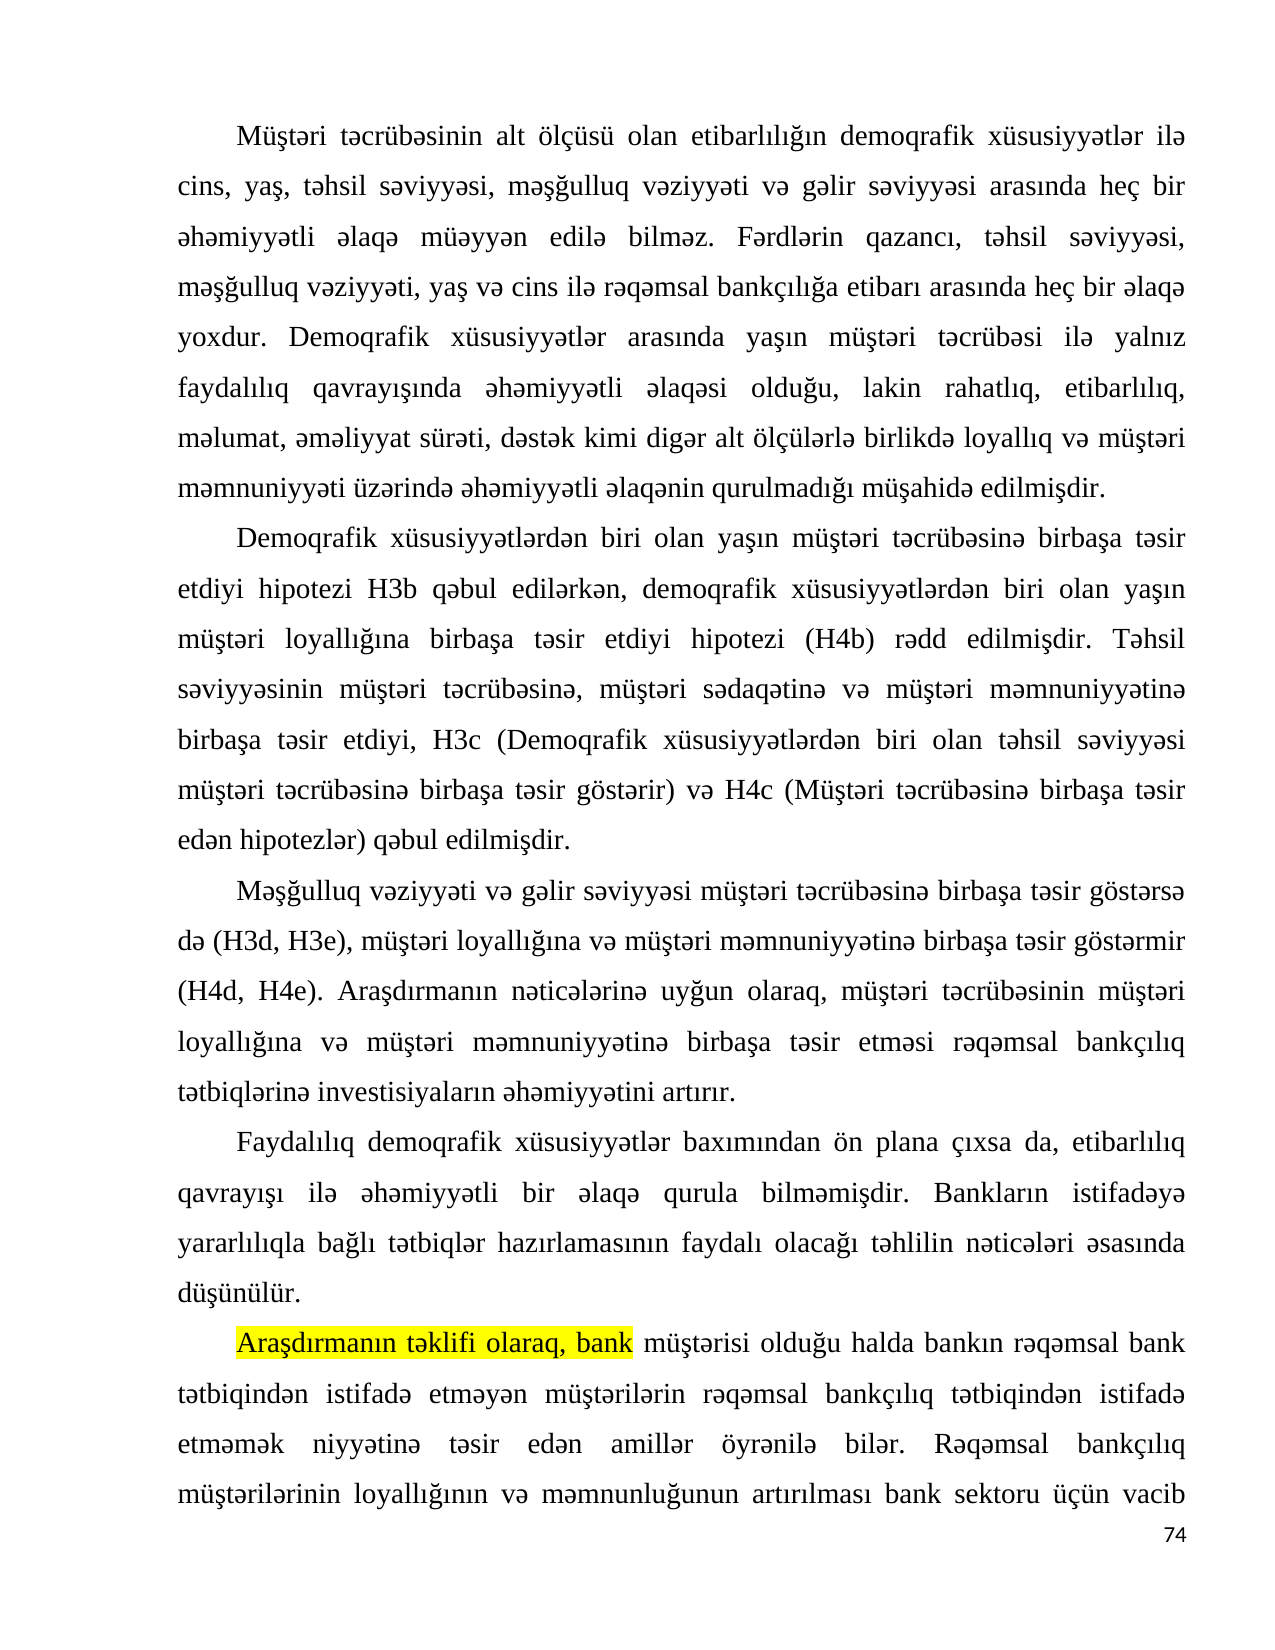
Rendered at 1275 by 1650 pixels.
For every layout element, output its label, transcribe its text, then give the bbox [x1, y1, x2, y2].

text Məşğulluq vəziyyəti və gəlir səviyyəsi müştəri təcrübəsinə birbaşa təsir göstərsə də (H3d, H3e), müştəri loyallığına və müştəri məmnuniyyətinə birbaşa təsir göstərmir (H4d, H4e). Araşdırmanın nəticələrinə uyğun olaraq, müştəri təcrübəsinin müştəri loyallığına və müştəri məmnuniyyətinə birbaşa təsir etməsi rəqəmsal bankçılıq tətbiqlərinə investisiyaların əhəmiyyətini artırır. [177, 873, 1186, 1108]
text Faydalılıq demoqrafik xüsusiyyətlər baxımından ön plana çıxsa da, etibarlılıq qavrayışı ilə əhəmiyyətli bir əlaqə qurula bilməmişdir. Bankların istifadəyə yararlılıqla bağlı tətbiqlər hazırlamasının faydalı olacağı təhlilin nəticələri əsasında düşünülür. [177, 1124, 1186, 1309]
text Müştəri təcrübəsinin alt ölçüsü olan etibarlılığın demoqrafik xüsusiyyətlər ilə cins, yaş, təhsil səviyyəsi, məşğulluq vəziyyəti və gəlir səviyyəsi arasında heç bir əhəmiyyətli əlaqə müəyyən edilə bilməz. Fərdlərin qazancı, təhsil səviyyəsi, məşğulluq vəziyyəti, yaş və cins ilə rəqəmsal bankçılığa etibarı arasında heç bir əlaqə yoxdur. Demoqrafik xüsusiyyətlər arasında yaşın müştəri təcrübəsi ilə yalnız faydalılıq qavrayışında əhəmiyyətli əlaqəsi olduğu, lakin rahatlıq, etibarlılıq, məlumat, əməliyyat sürəti, dəstək kimi digər alt ölçülərlə birlikdə loyallıq və müştəri məmnuniyyəti üzərində əhəmiyyətli əlaqənin qurulmadığı müşahidə edilmişdir. [177, 118, 1186, 504]
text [177, 1326, 1186, 1510]
text Demoqrafik xüsusiyyətlərdən biri olan yaşın müştəri təcrübəsinə birbaşa təsir etdiyi hipotezi H3b qəbul edilərkən, demoqrafik xüsusiyyətlərdən biri olan yaşın müştəri loyallığına birbaşa təsir etdiyi hipotezi (H4b) rədd edilmişdir. Təhsil səviyyəsinin müştəri təcrübəsinə, müştəri sədaqətinə və müştəri məmnuniyyətinə birbaşa təsir etdiyi, H3c (Demoqrafik xüsusiyyətlərdən biri olan təhsil səviyyəsi müştəri təcrübəsinə birbaşa təsir göstərir) və H4c (Müştəri təcrübəsinə birbaşa təsir edən hipotezlər) qəbul edilmişdir. [177, 521, 1186, 856]
